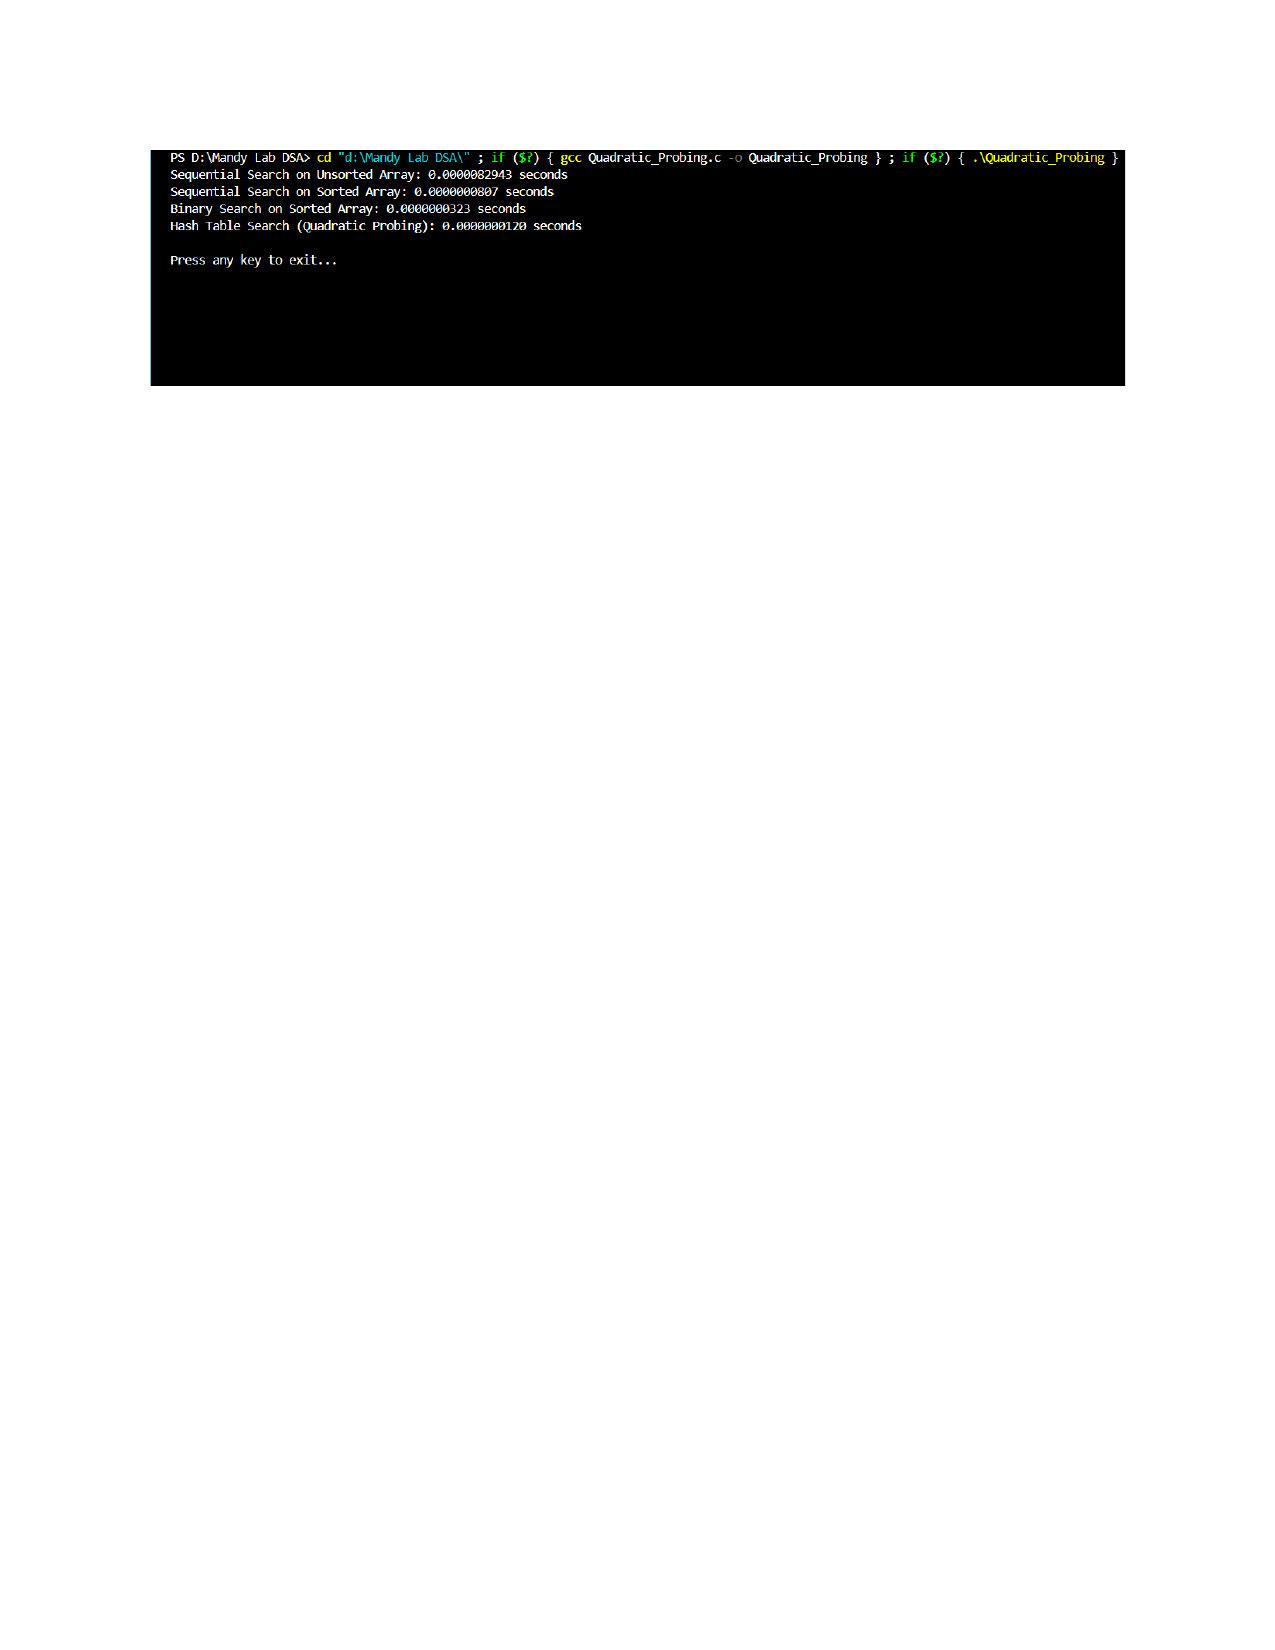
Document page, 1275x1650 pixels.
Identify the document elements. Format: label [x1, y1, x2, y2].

picture [150, 150, 1125, 386]
